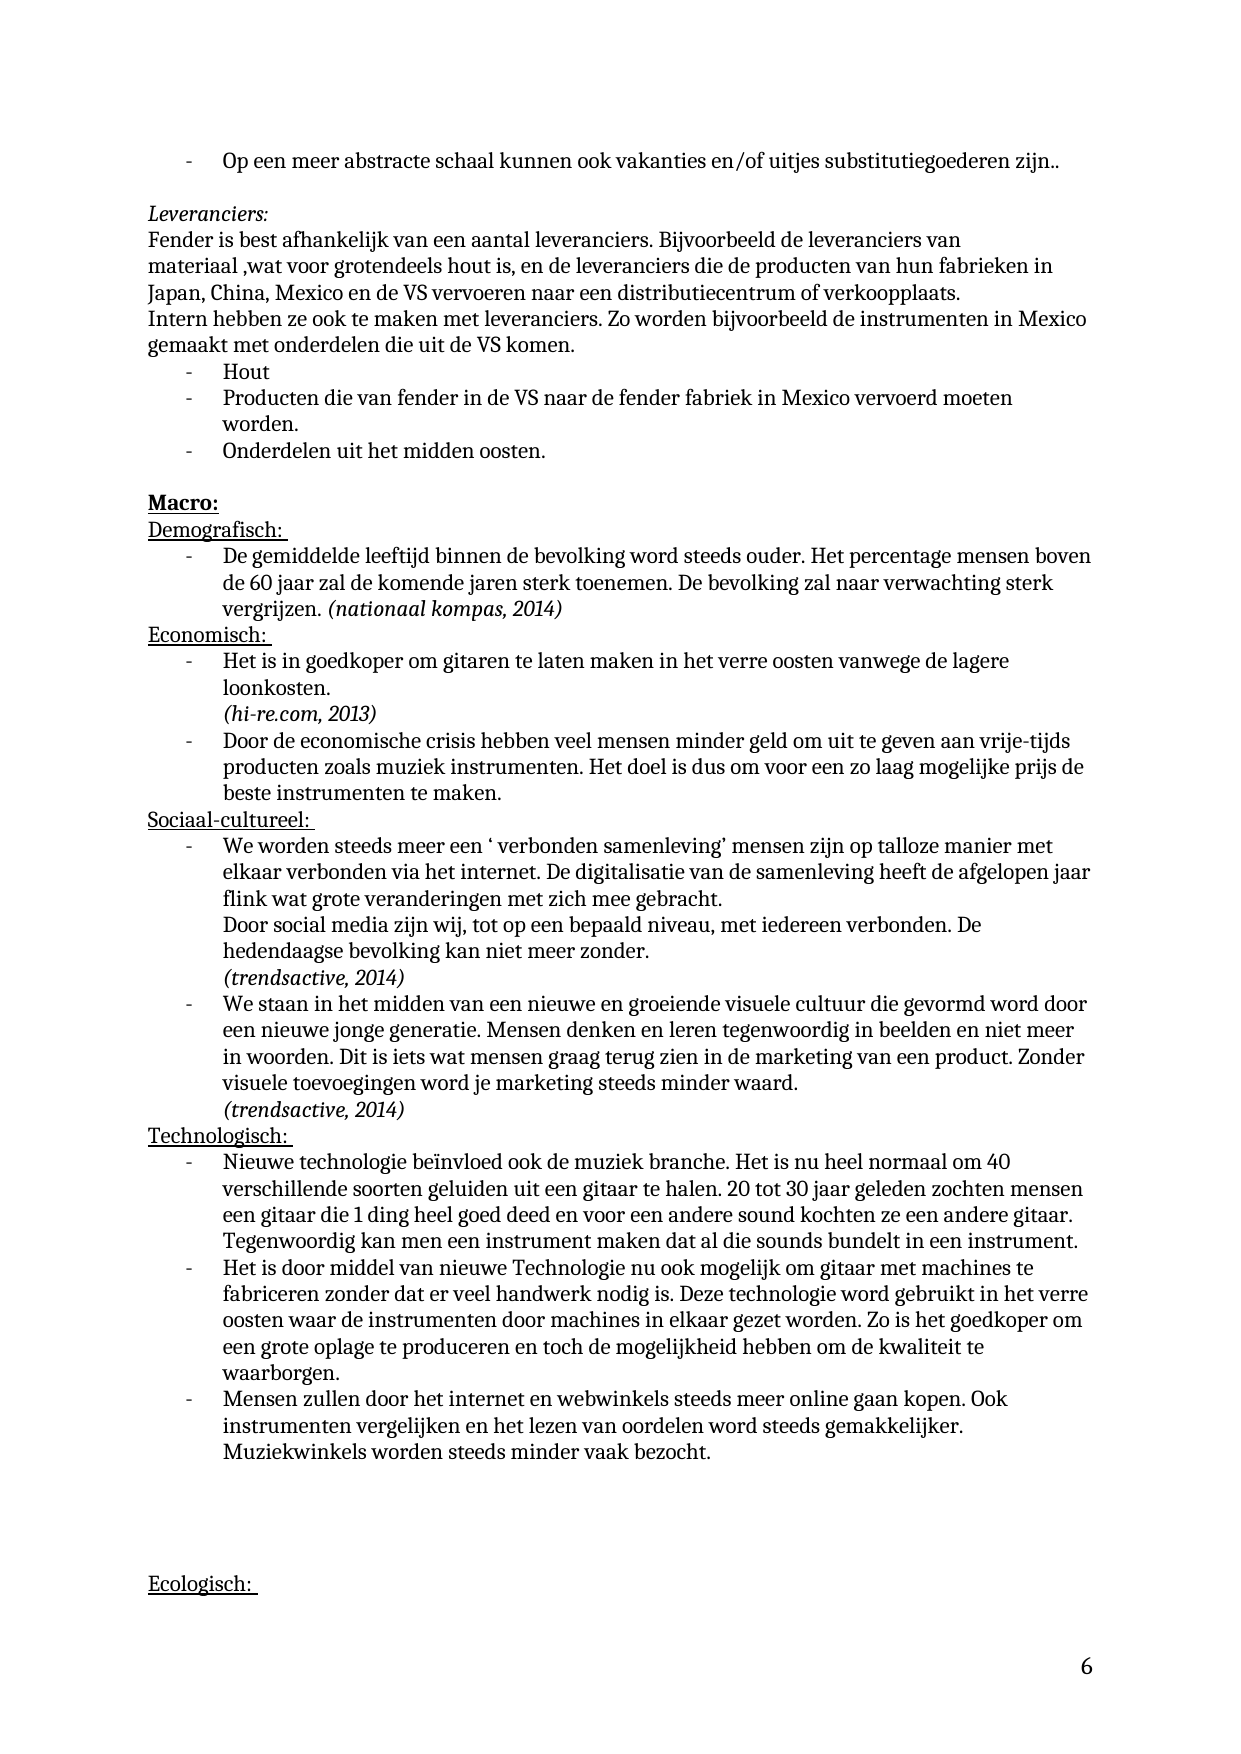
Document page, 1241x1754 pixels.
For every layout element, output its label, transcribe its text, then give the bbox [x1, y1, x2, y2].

text Sociaal-cultureel: [148, 806, 1093, 833]
list Hout [185, 358, 1093, 385]
list Het is door middel van nieuwe Technologie nu ook mogelijk om gitaar met machines te fabriceren zonder dat er veel handwerk nodig is. Deze technologie word gebruikt in het verre oosten waar de instrumenten door machines in elkaar gezet worden. Zo is het goedkoper om een grote oplage te produceren en toch de mogelijkheid hebben om de kwaliteit te waarborgen. [185, 1254, 1093, 1386]
list De gemiddelde leeftijd binnen de bevolking word steeds ouder. Het percentage mensen boven de 60 jaar zal de komende jaren sterk toenemen. De bevolking zal naar verwachting sterk vergrijzen. (nationaal kompas, 2014) [185, 543, 1093, 622]
list (trendsactive, 2014) [223, 1096, 1093, 1123]
list Producten die van fender in de VS naar de fender fabriek in Mexico vervoerd moeten worden. [185, 385, 1093, 437]
text Macro: [148, 490, 1093, 517]
text Intern hebben ze ook te maken met leveranciers. Zo worden bijvoorbeeld de instrumenten in Mexico gemaakt met onderdelen die uit de VS komen. [148, 306, 1093, 358]
list Nieuwe technologie beïnvloed ook de muziek branche. Het is nu heel normaal om 40 verschillende soorten geluiden uit een gitaar te halen. 20 tot 30 jaar geleden zochten mensen een gitaar die 1 ding heel goed deed en voor een andere sound kochten ze een andere gitaar. Tegenwoordig kan men een instrument maken dat al die sounds bundelt in een instrument. [185, 1149, 1093, 1254]
text Fender is best afhankelijk van een aantal leveranciers. Bijvoorbeeld de leveranciers van materiaal ,wat voor grotendeels hout is, en de leveranciers die de producten van hun fabrieken in Japan, China, Mexico en de VS vervoeren naar een distributiecentrum of verkoopplaats. [148, 227, 1093, 306]
list We staan in het midden van een nieuwe en groeiende visuele cultuur die gevormd word door een nieuwe jonge generatie. Mensen denken en leren tegenwoordig in beelden en niet meer in woorden. Dit is iets wat mensen graag terug zien in de marketing van een product. Zonder visuele toevoegingen word je marketing steeds minder waard. [185, 991, 1093, 1096]
list We worden steeds meer een ‘ verbonden samenleving’ mensen zijn op talloze manier met elkaar verbonden via het internet. De digitalisatie van de samenleving heeft de afgelopen jaar flink wat grote veranderingen met zich mee gebracht. [185, 833, 1093, 912]
list (trendsactive, 2014) [223, 964, 1093, 991]
list Het is in goedkoper om gitaren te laten maken in het verre oosten vanwege de lagere loonkosten. [185, 648, 1093, 701]
list Op een meer abstracte schaal kunnen ook vakanties en/of uitjes substitutiegoederen zijn.. [185, 148, 1093, 174]
text Economisch: [148, 622, 1093, 648]
list Door de economische crisis hebben veel mensen minder geld om uit te geven aan vrije-tijds producten zoals muziek instrumenten. Het doel is dus om voor een zo laag mogelijke prijs de beste instrumenten te maken. [185, 727, 1093, 806]
list Door social media zijn wij, tot op een bepaald niveau, met iedereen verbonden. De hedendaagse bevolking kan niet meer zonder. [223, 912, 1093, 964]
text Ecologisch: [148, 1571, 1093, 1597]
list (hi-re.com, 2013) [223, 701, 1093, 727]
list Onderdelen uit het midden oosten. [185, 437, 1093, 464]
list Mensen zullen door het internet en webwinkels steeds meer online gaan kopen. Ook instrumenten vergelijken en het lezen van oordelen word steeds gemakkelijker. Muziekwinkels worden steeds minder vaak bezocht. [185, 1386, 1093, 1465]
text Demografisch: [148, 517, 1093, 543]
text Technologisch: [148, 1123, 1093, 1149]
text Leveranciers: [148, 200, 1093, 227]
